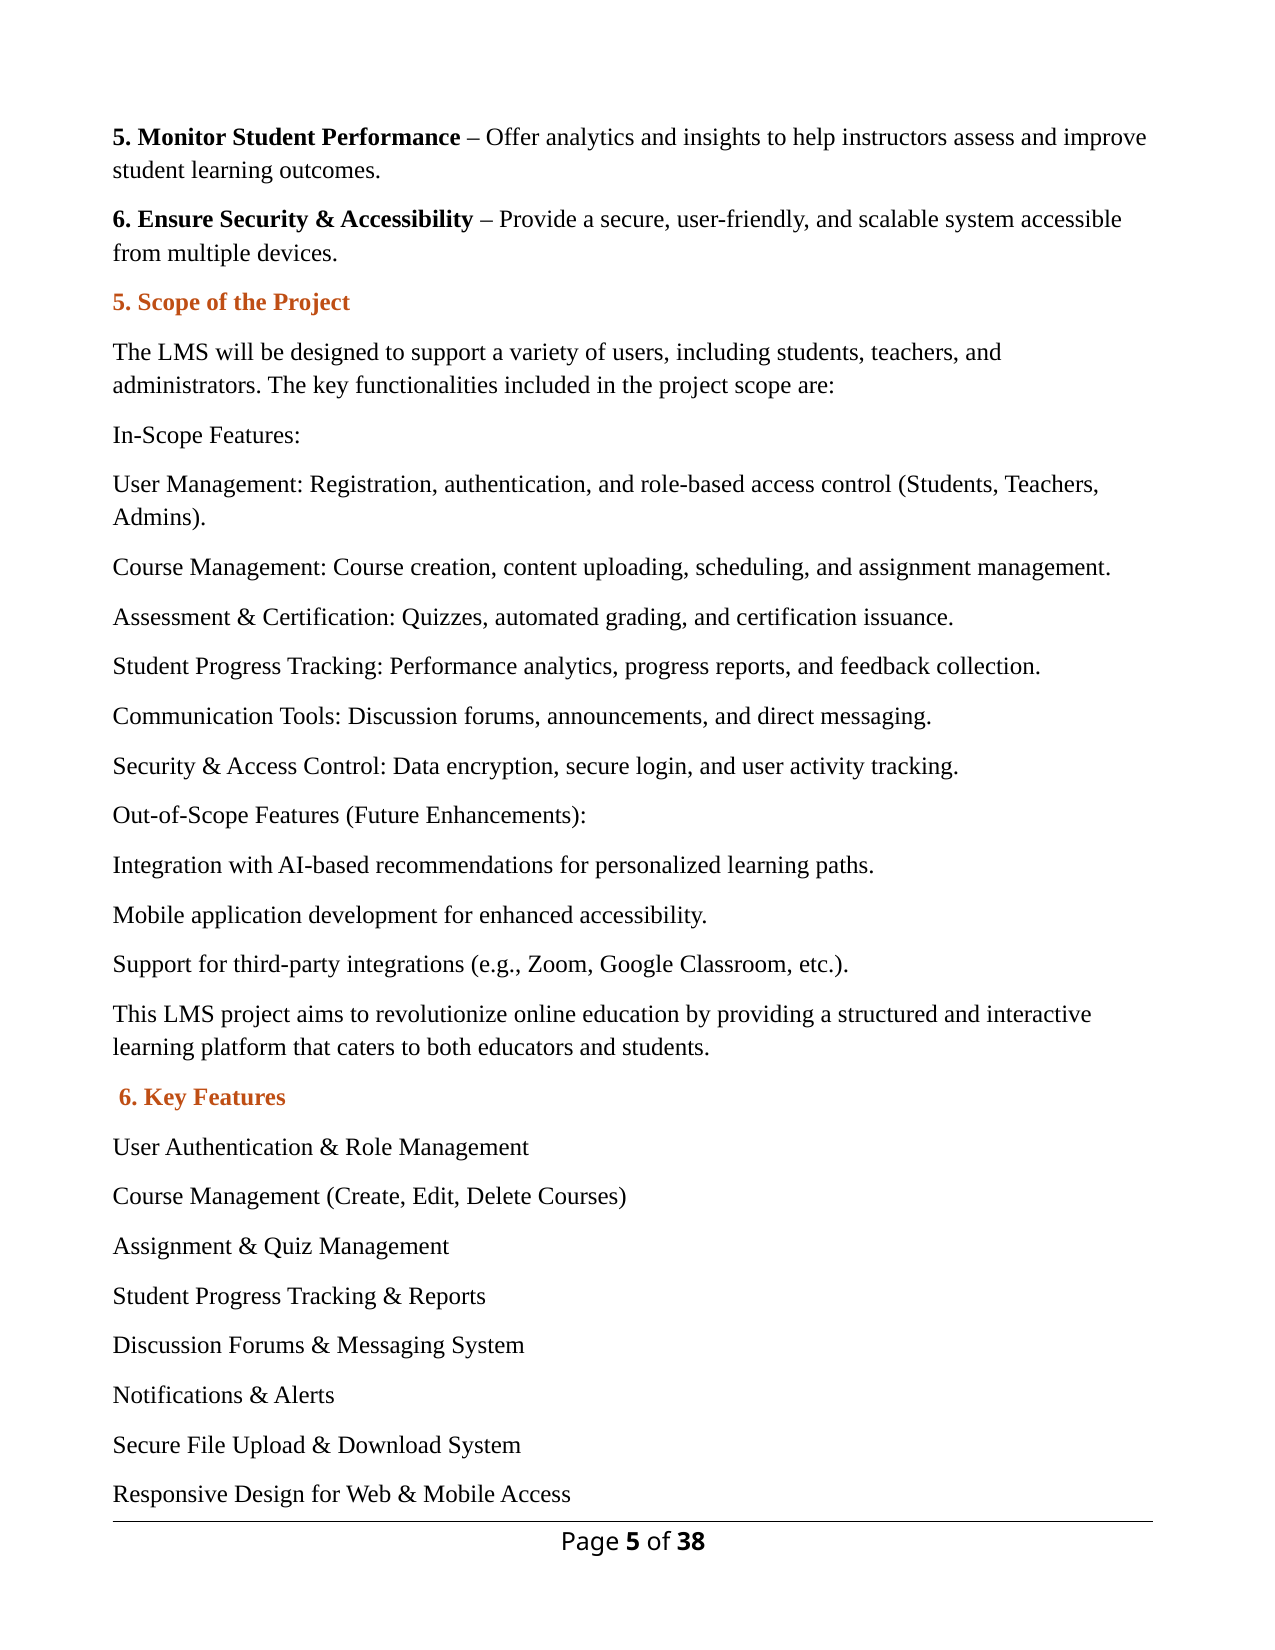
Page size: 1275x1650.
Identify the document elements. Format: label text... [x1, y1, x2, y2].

text User Management: Registration, authentication, and role-based access control (Students, Teachers, Admins). [112, 469, 1153, 531]
text Mobile application development for enhanced accessibility. [112, 900, 1153, 929]
text Discussion Forums & Messaging System [112, 1330, 1153, 1359]
text User Authentication & Role Management [112, 1132, 1153, 1160]
text Course Management: Course creation, content uploading, scheduling, and assignment management. [112, 552, 1153, 581]
text Responsive Design for Web & Mobile Access [112, 1479, 1153, 1508]
text Student Progress Tracking & Reports [112, 1281, 1153, 1309]
text 5. Scope of the Project [112, 287, 1153, 316]
text 5. Monitor Student Performance – Offer analytics and insights to help instructors assess and improve student learning outcomes. [112, 122, 1153, 184]
text 6. Key Features [112, 1082, 1153, 1111]
text Student Progress Tracking: Performance analytics, progress reports, and feedback collection. [112, 651, 1153, 680]
text Support for third-party integrations (e.g., Zoom, Google Classroom, etc.). [112, 949, 1153, 978]
text The LMS will be designed to support a variety of users, including students, teachers, and administrators. The key functionalities included in the project scope are: [112, 337, 1153, 399]
text This LMS project aims to revolutionize online education by providing a structured and interactive learning platform that caters to both educators and students. [112, 999, 1153, 1061]
text Out-of-Scope Features (Future Enhancements): [112, 801, 1153, 829]
text Secure File Upload & Download System [112, 1430, 1153, 1458]
text In-Scope Features: [112, 420, 1153, 448]
text Assessment & Certification: Quizzes, automated grading, and certification issuance. [112, 602, 1153, 631]
text Security & Access Control: Data encryption, secure login, and user activity tracking. [112, 751, 1153, 779]
text Notifications & Alerts [112, 1380, 1153, 1409]
text Integration with AI-based recommendations for personalized learning paths. [112, 850, 1153, 879]
text Communication Tools: Discussion forums, announcements, and direct messaging. [112, 701, 1153, 730]
text 6. Ensure Security & Accessibility – Provide a secure, user-friendly, and scalable system accessible from multiple devices. [112, 204, 1153, 266]
text Course Management (Create, Edit, Delete Courses) [112, 1181, 1153, 1210]
text Assignment & Quiz Management [112, 1231, 1153, 1260]
